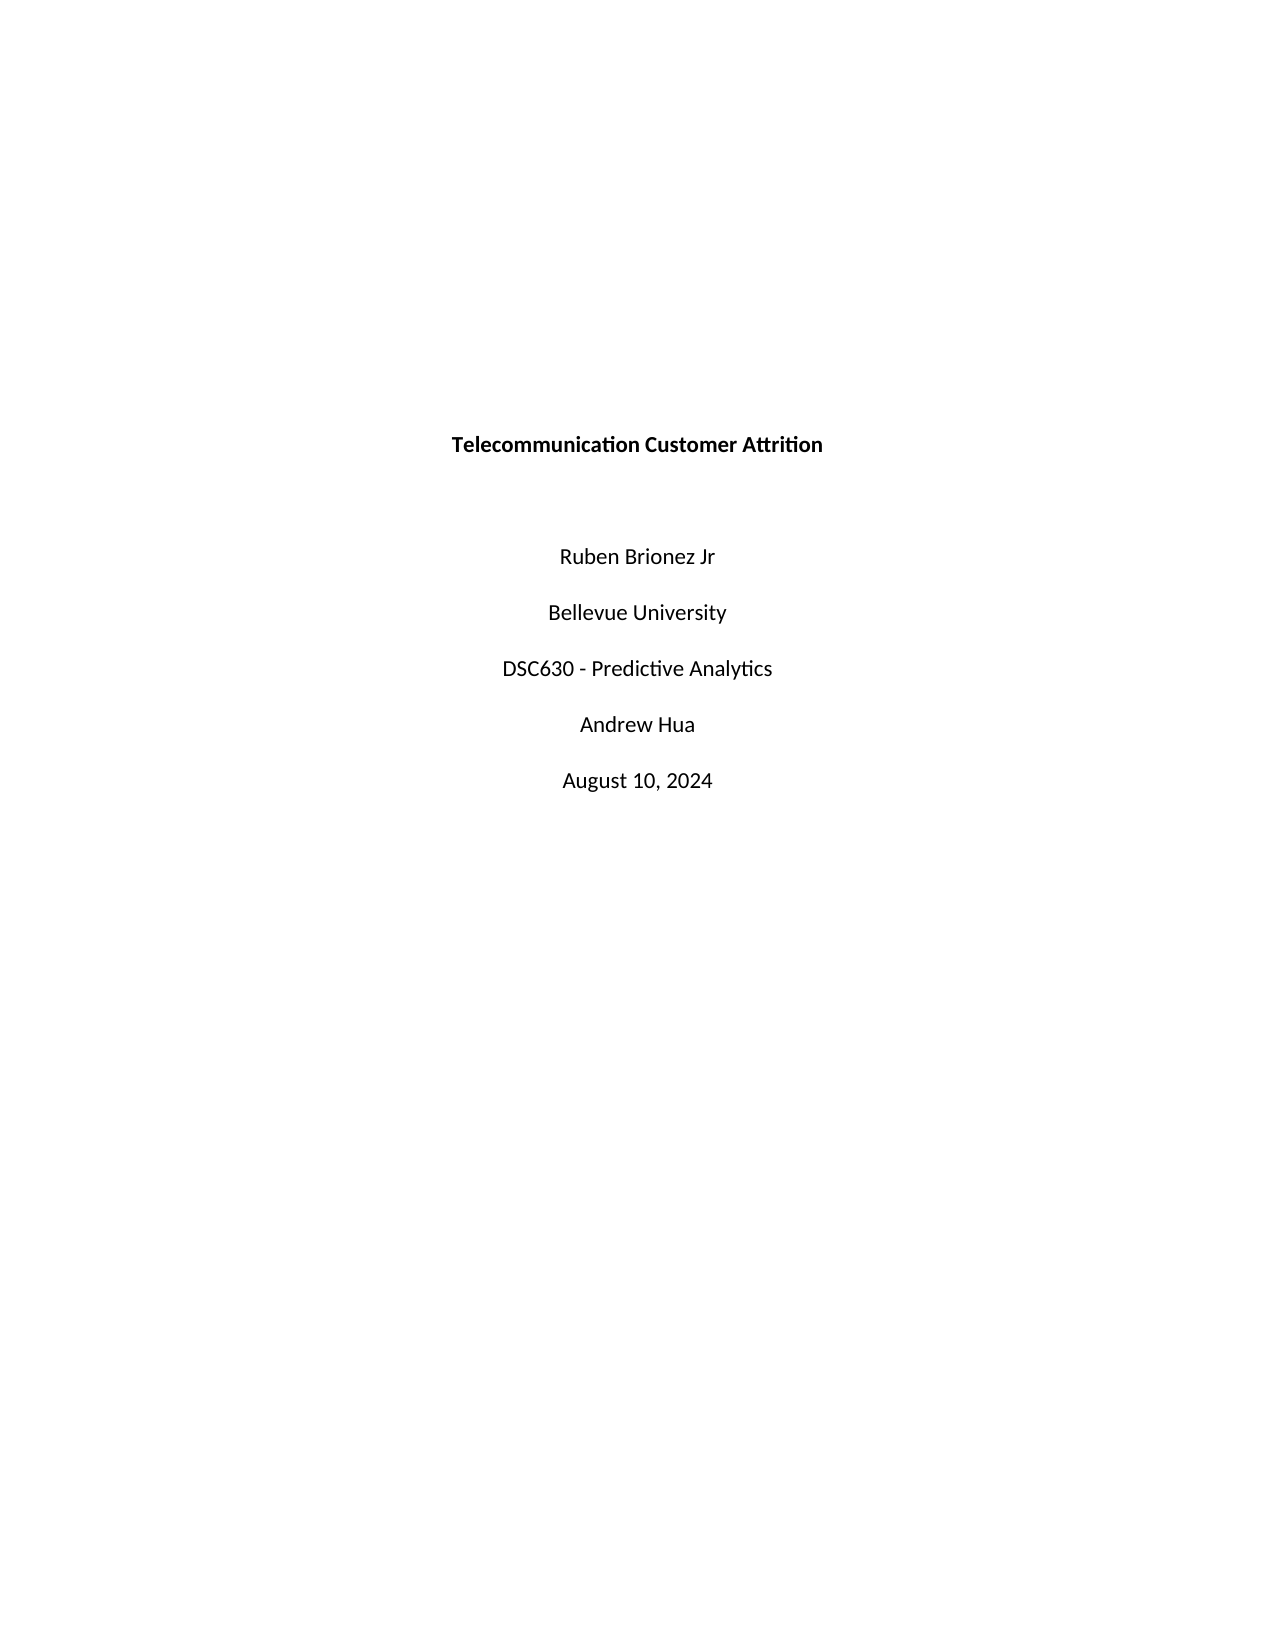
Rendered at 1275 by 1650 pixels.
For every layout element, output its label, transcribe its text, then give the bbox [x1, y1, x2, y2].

subtitle Bellevue University [150, 598, 1125, 626]
subtitle Andrew Hua [150, 710, 1125, 738]
subtitle August 10, 2024 [150, 766, 1125, 794]
subtitle DSC630 - Predictive Analytics [150, 654, 1125, 682]
subtitle Ruben Brionez Jr [150, 542, 1125, 570]
title Telecommunication Customer Attrition [150, 430, 1125, 458]
